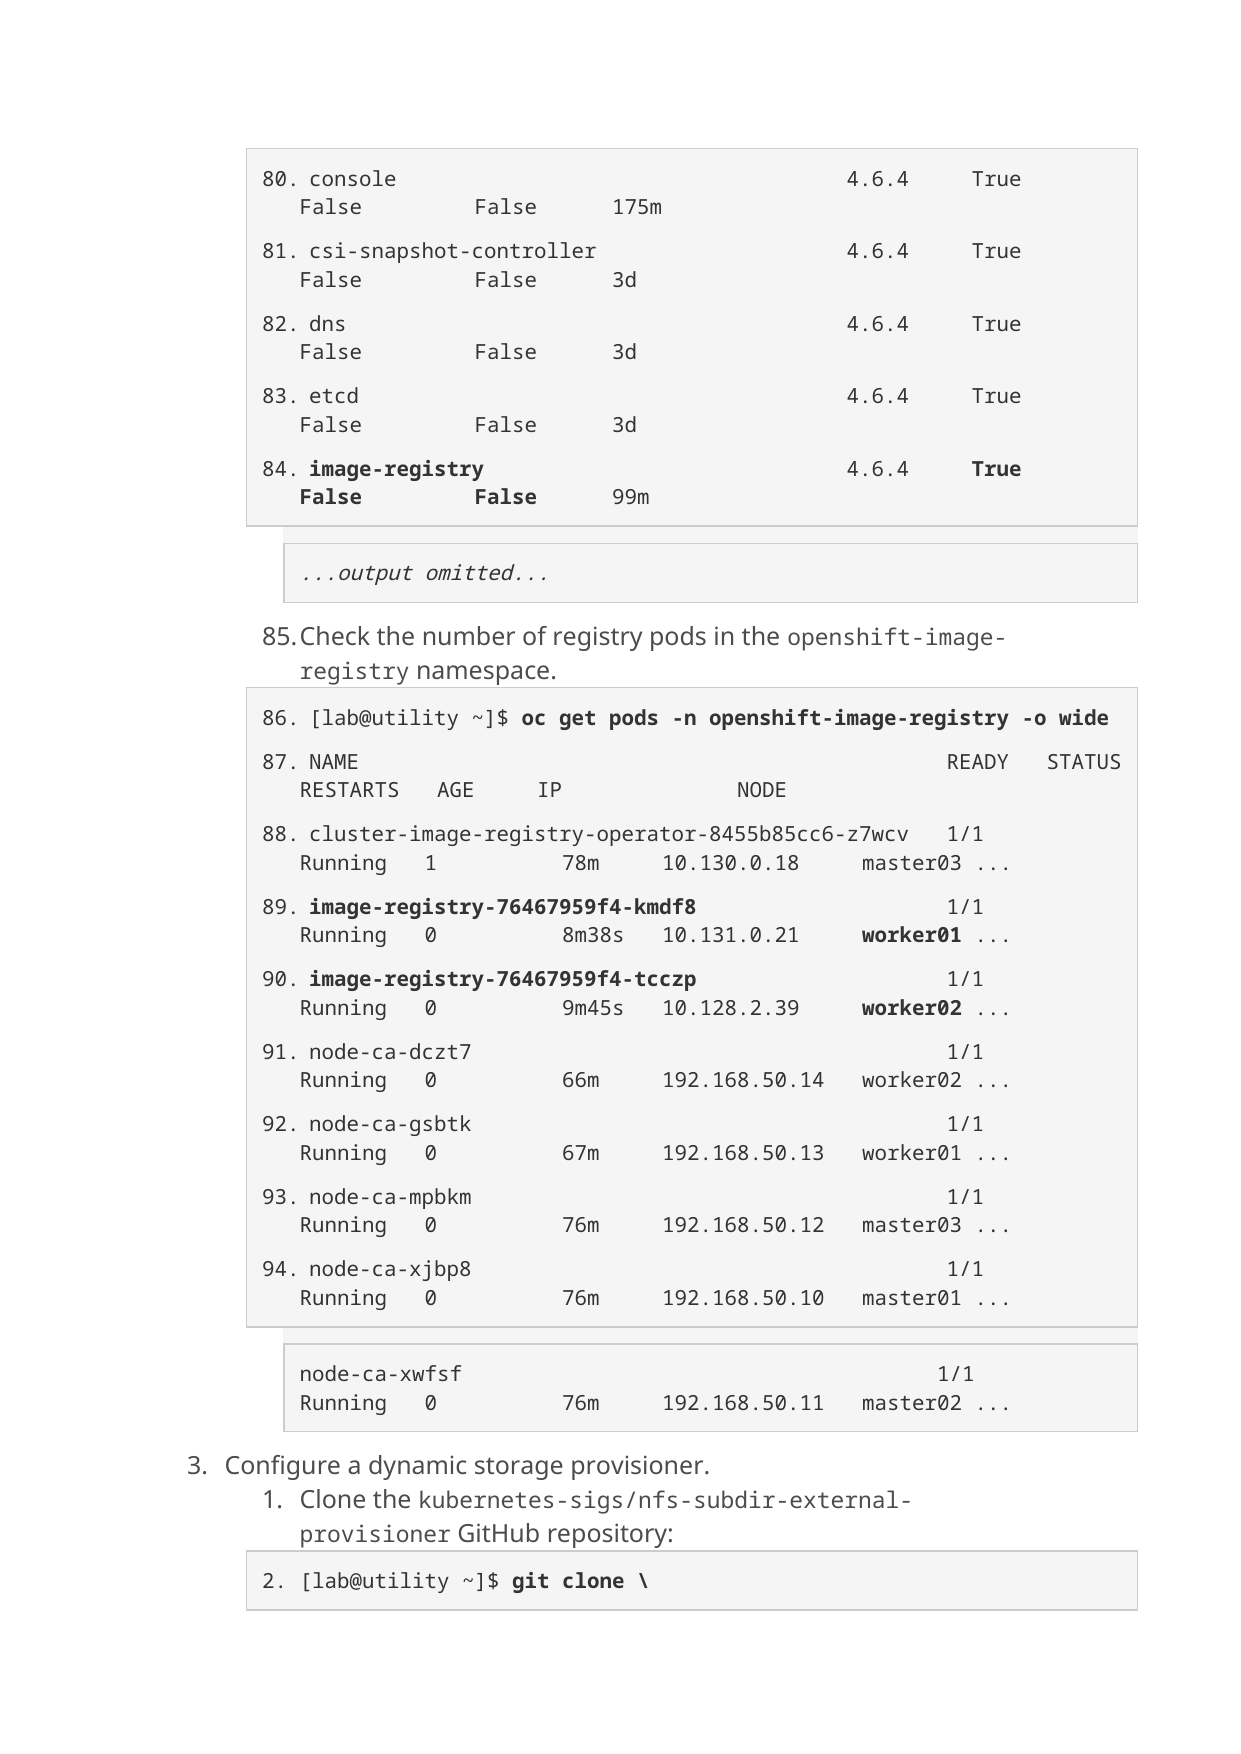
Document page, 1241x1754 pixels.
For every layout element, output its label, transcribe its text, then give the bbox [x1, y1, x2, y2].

list Clone the kubernetes-sigs/nfs-subdir-external-provisioner GitHub repository: [262, 1482, 1122, 1550]
text node-ca-xwfsf 1/1 Running 0 76m 192.168.50.11 master02 ... [285, 1345, 1137, 1431]
list image-registry 4.6.4 True False False 99m [247, 438, 1137, 525]
list NAME READY STATUS RESTARTS AGE IP NODE [247, 731, 1137, 803]
list cluster-image-registry-operator-8455b85cc6-z7wcv 1/1 Running 1 78m 10.130.0.18 master03 ... [247, 803, 1137, 876]
list Check the number of registry pods in the openshift-image-registry namespace. [262, 619, 1122, 687]
list [lab@utility ~]$ git clone \ [247, 1552, 1137, 1609]
list node-ca-mpbkm 1/1 Running 0 76m 192.168.50.12 master03 ... [247, 1166, 1137, 1238]
list image-registry-76467959f4-tcczp 1/1 Running 0 9m45s 10.128.2.39 worker02 ... [247, 948, 1137, 1021]
list dns 4.6.4 True False False 3d [247, 293, 1137, 365]
list node-ca-dczt7 1/1 Running 0 66m 192.168.50.14 worker02 ... [247, 1021, 1137, 1093]
list console 4.6.4 True False False 175m [247, 149, 1137, 220]
list node-ca-gsbtk 1/1 Running 0 67m 192.168.50.13 worker01 ... [247, 1093, 1137, 1166]
list etcd 4.6.4 True False False 3d [247, 365, 1137, 438]
list csi-snapshot-controller 4.6.4 True False False 3d [247, 220, 1137, 293]
list image-registry-76467959f4-kmdf8 1/1 Running 0 8m38s 10.131.0.21 worker01 ... [247, 876, 1137, 948]
list [lab@utility ~]$ oc get pods -n openshift-image-registry -o wide [247, 688, 1137, 731]
list Configure a dynamic storage provisioner. [187, 1448, 1122, 1482]
list node-ca-xjbp8 1/1 Running 0 76m 192.168.50.10 master01 ... [247, 1238, 1137, 1326]
text ...output omitted... [285, 544, 1137, 602]
